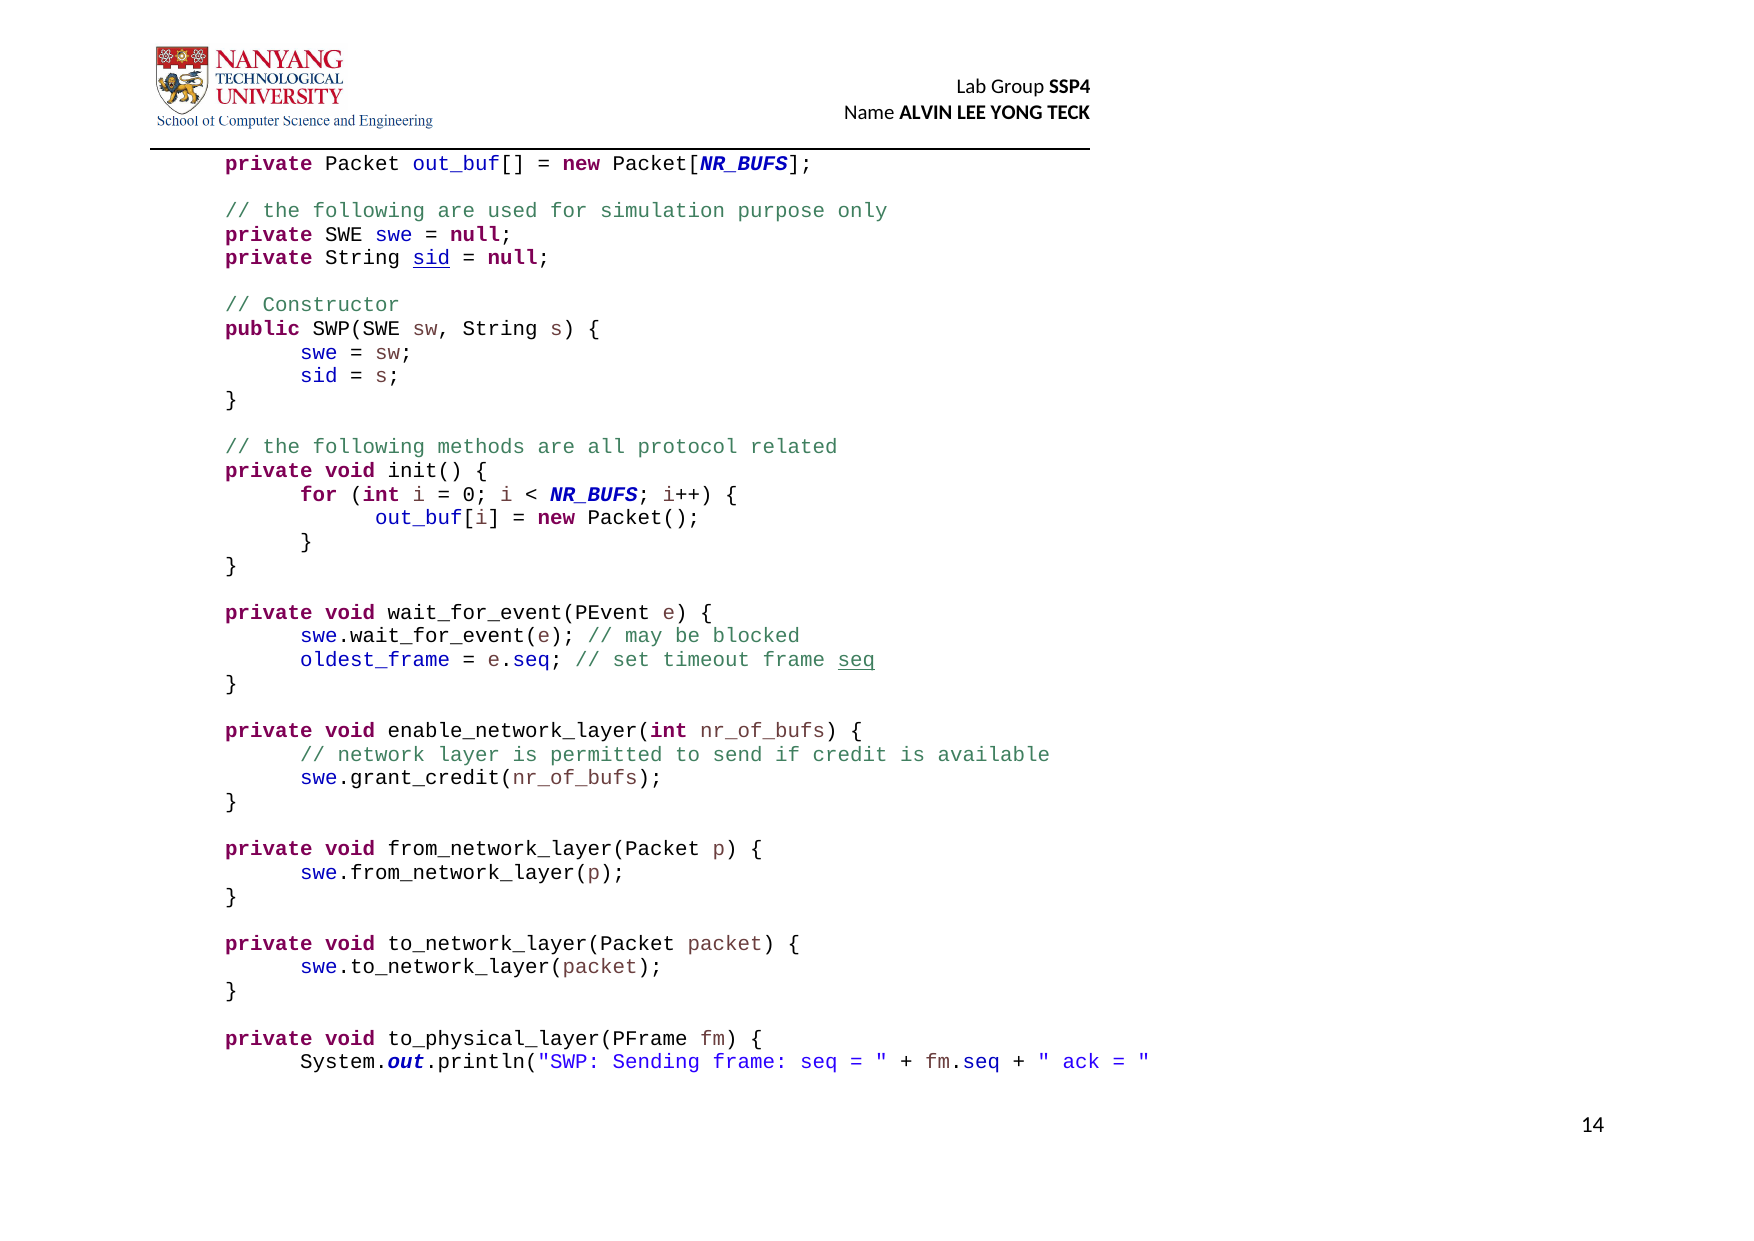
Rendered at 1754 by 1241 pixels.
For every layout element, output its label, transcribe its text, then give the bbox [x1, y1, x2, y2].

text public SWP(SWE sw, String s) { [150, 318, 1604, 342]
text private void to_physical_layer(PFrame fm) { [150, 1027, 1604, 1051]
text swe.to_network_layer(packet); [150, 957, 1604, 980]
text private SWE swe = null; [150, 223, 1604, 247]
text // the following methods are all protocol related [150, 436, 1604, 460]
text } [150, 980, 1604, 1004]
text } [150, 886, 1604, 909]
text swe.wait_for_event(e); // may be blocked [150, 626, 1604, 649]
text } [150, 791, 1604, 815]
text private void wait_for_event(PEvent e) { [150, 602, 1604, 626]
text private Packet out_buf[] = new Packet[NR_BUFS]; [150, 153, 1604, 176]
text // the following are used for simulation purpose only [150, 200, 1604, 223]
text private void to_network_layer(Packet packet) { [150, 933, 1604, 957]
text private void enable_network_layer(int nr_of_bufs) { [150, 720, 1604, 744]
text // network layer is permitted to send if credit is available [150, 744, 1604, 767]
text // Constructor [150, 294, 1604, 318]
text } [150, 554, 1604, 578]
text } [150, 389, 1604, 413]
text swe.from_network_layer(p); [150, 862, 1604, 886]
text private void from_network_layer(Packet p) { [150, 838, 1604, 862]
text for (int i = 0; i < NR_BUFS; i++) { [150, 484, 1604, 507]
text oldest_frame = e.seq; // set timeout frame seq [150, 649, 1604, 673]
text } [150, 531, 1604, 554]
text private String sid = null; [150, 247, 1604, 271]
text swe.grant_credit(nr_of_bufs); [150, 767, 1604, 791]
text private void init() { [150, 460, 1604, 484]
text out_buf[i] = new Packet(); [150, 507, 1604, 531]
text } [150, 673, 1604, 696]
text swe = sw; [150, 342, 1604, 365]
text System.out.println("SWP: Sending frame: seq = " + fm.seq + " ack = " [150, 1051, 1604, 1075]
text sid = s; [150, 365, 1604, 389]
picture [150, 110, 438, 134]
